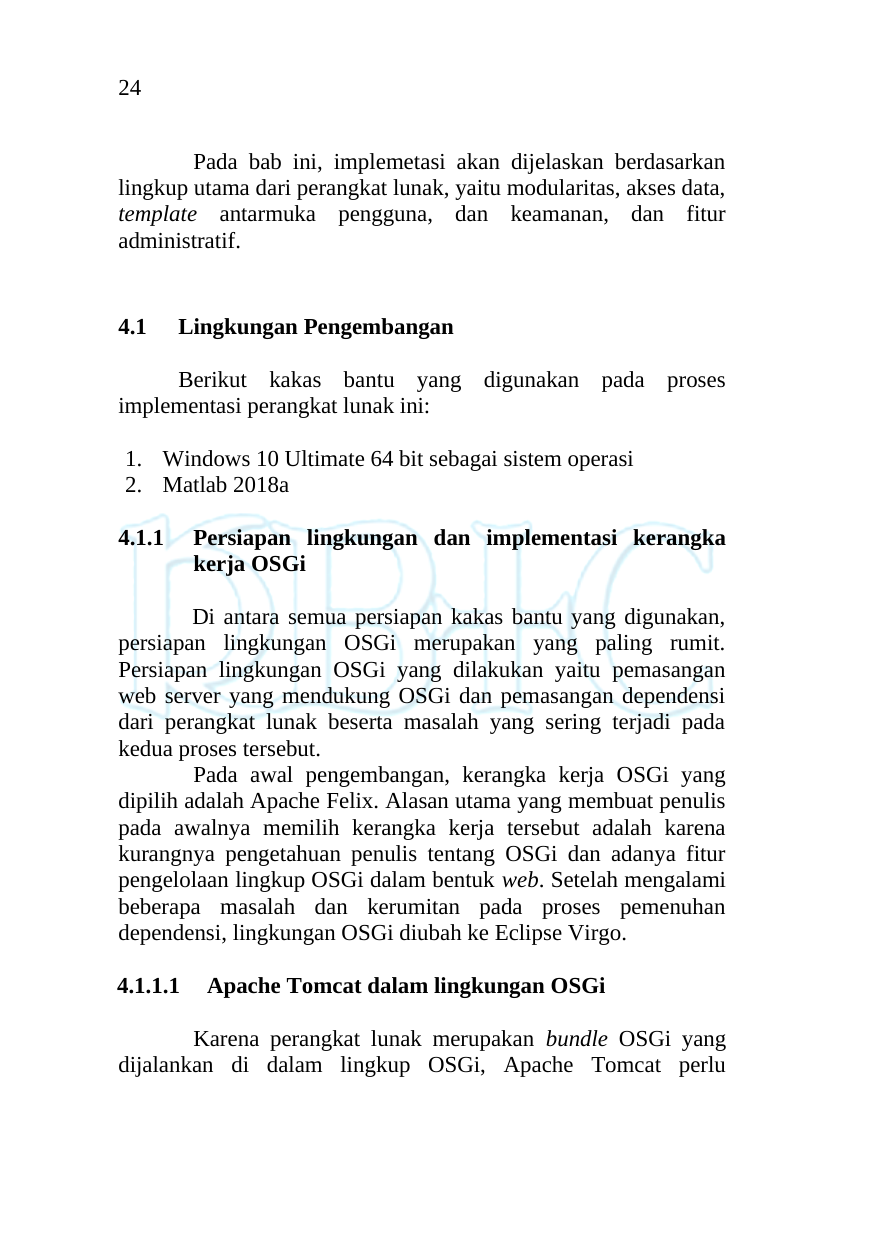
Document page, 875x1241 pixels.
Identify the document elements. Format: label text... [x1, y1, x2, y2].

subtitle Lingkungan Pengembangan [118, 313, 726, 339]
subtitle Apache Tomcat dalam lingkungan OSGi [117, 972, 726, 998]
text Pada awal pengembangan, kerangka kerja OSGi yang dipilih adalah Apache Felix. Alasan utama yang membuat penulis pada awalnya memilih kerangka kerja tersebut adalah karena kurangnya pengetahuan penulis tentang OSGi dan adanya fitur pengelolaan lingkup OSGi dalam bentuk web. Setelah mengalami beberapa masalah dan kerumitan pada proses pemenuhan dependensi, lingkungan OSGi diubah ke Eclipse Virgo. [118, 761, 726, 946]
text Di antara semua persiapan kakas bantu yang digunakan, persiapan lingkungan OSGi merupakan yang paling rumit. Persiapan lingkungan OSGi yang dilakukan yaitu pemasangan web server yang mendukung OSGi dan pemasangan dependensi dari perangkat lunak beserta masalah yang sering terjadi pada kedua proses tersebut. [118, 603, 726, 761]
subtitle Persiapan lingkungan dan implementasi kerangka kerja OSGi [118, 524, 726, 577]
text Pada bab ini, implemetasi akan dijelaskan berdasarkan lingkup utama dari perangkat lunak, yaitu modularitas, akses data, template antarmuka pengguna, dan keamanan, dan fitur administratif. [118, 148, 726, 253]
list Windows 10 Ultimate 64 bit sebagai sistem operasi [125, 445, 726, 471]
list Matlab 2018a [125, 471, 726, 498]
text Berikut kakas bantu yang digunakan pada proses implementasi perangkat lunak ini: [118, 366, 726, 418]
